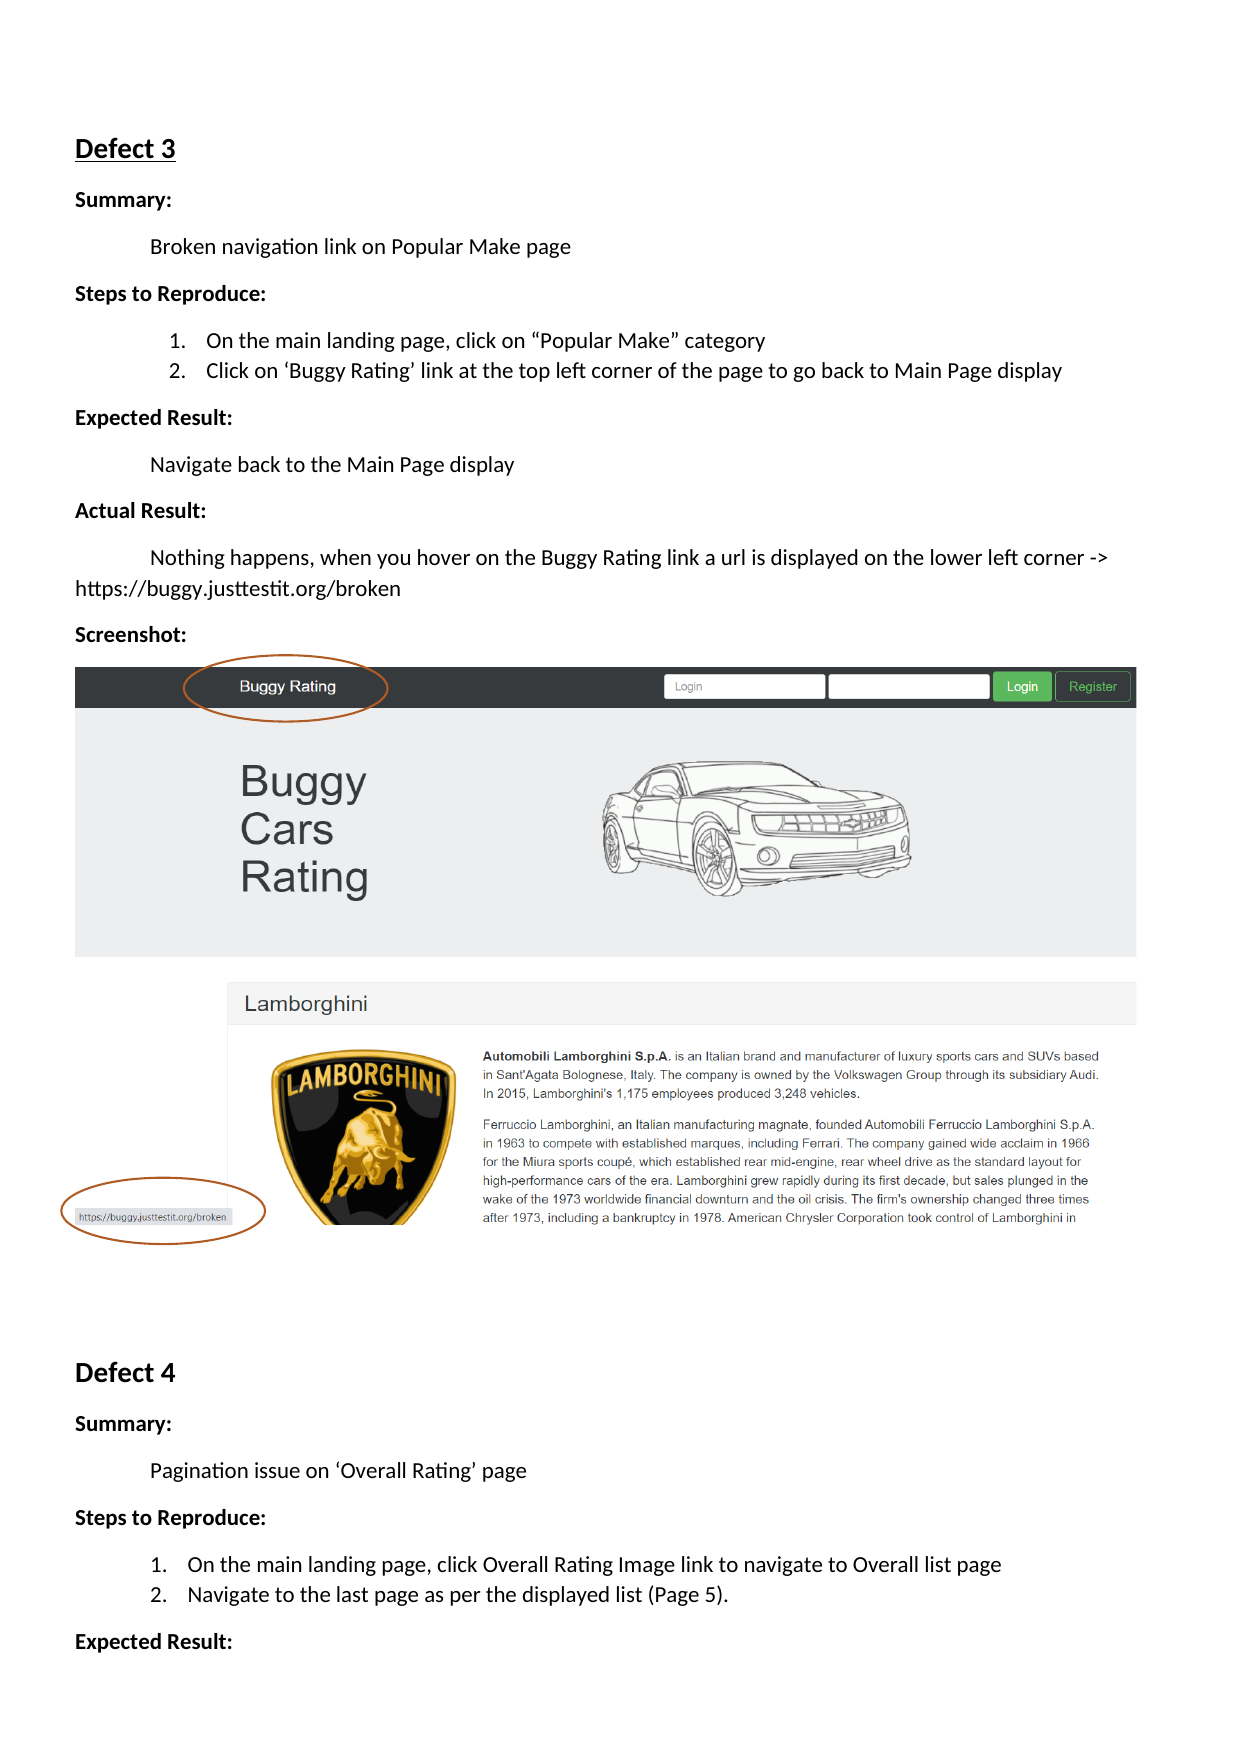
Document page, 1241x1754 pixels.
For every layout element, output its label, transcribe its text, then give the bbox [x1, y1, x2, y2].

list On the main landing page, click Overall Rating Image link to navigate to Overall list page [150, 1550, 1165, 1578]
text Actual Result: [75, 497, 1165, 525]
text Expected Result: [75, 403, 1165, 431]
text Steps to Reproduce: [75, 1503, 1165, 1531]
list On the main landing page, click on “Popular Make” category [169, 326, 1165, 354]
picture [75, 1179, 263, 1225]
text Navigate back to the Main Page display [75, 450, 1165, 478]
text Defect 3 [75, 130, 1165, 166]
list Click on ‘Buggy Rating’ link at the top left corner of the page to go back to Main Page display [169, 356, 1165, 384]
text Summary: [75, 1409, 1165, 1437]
text Expected Result: [75, 1627, 1165, 1655]
text Steps to Reproduce: [75, 279, 1165, 307]
text Summary: [75, 185, 1165, 213]
text Broken navigation link on Popular Make page [75, 232, 1165, 260]
list Navigate to the last page as per the displayed list (Page 5). [150, 1580, 1165, 1608]
text Screenshot: [75, 621, 1165, 649]
picture [185, 667, 386, 720]
text Nothing happens, when you hover on the Buggy Rating link a url is displayed on the lower left corner -> https://buggy.justtestit.org/broken [75, 543, 1165, 602]
text Defect 4 [75, 1354, 1165, 1390]
picture [75, 667, 1137, 1225]
text Pagination issue on ‘Overall Rating’ page [75, 1456, 1165, 1484]
